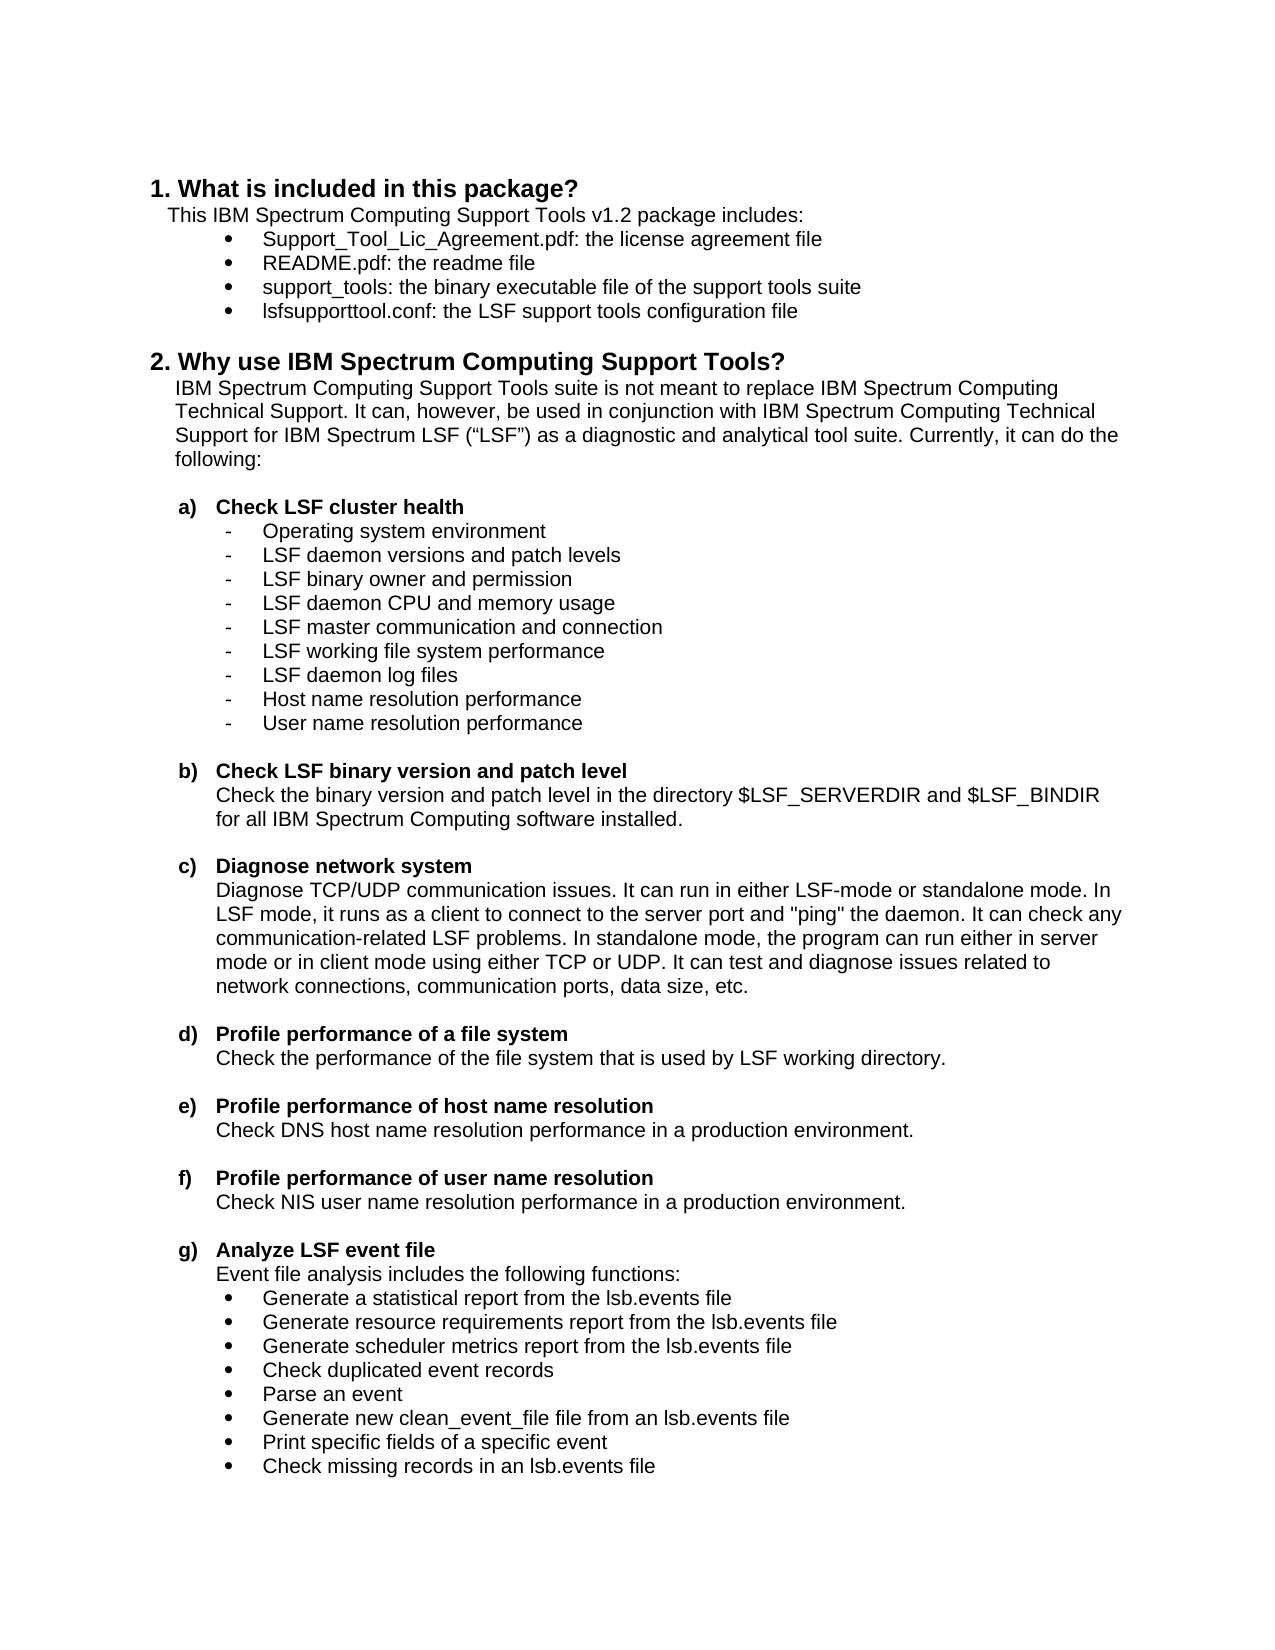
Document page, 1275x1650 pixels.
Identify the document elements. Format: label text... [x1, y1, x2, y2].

text Check NIS user name resolution performance in a production environment. [216, 1189, 1125, 1213]
list LSF master communication and connection [225, 615, 1125, 639]
text This IBM Spectrum Computing Support Tools v1.2 package includes: [150, 202, 1125, 226]
text Check the binary version and patch level in the directory $LSF_SERVERDIR and $LSF_BINDIR for all IBM Spectrum Computing software installed. [216, 783, 1125, 831]
text 2. Why use IBM Spectrum Computing Support Tools? [150, 347, 1125, 375]
text 1. What is included in this package? [150, 174, 1125, 202]
text Check DNS host name resolution performance in a production environment. [216, 1118, 1125, 1142]
list Support_Tool_Lic_Agreement.pdf: the license agreement file [225, 226, 1125, 250]
list Profile performance of user name resolution [178, 1166, 1125, 1189]
list LSF daemon log files [225, 663, 1125, 687]
list Analyze LSF event file [178, 1237, 1125, 1261]
list Check LSF binary version and patch level [178, 759, 1125, 783]
list Generate a statistical report from the lsb.events file [225, 1285, 1125, 1309]
list README.pdf: the readme file [225, 250, 1125, 274]
list User name resolution performance [225, 711, 1125, 735]
text IBM Spectrum Computing Support Tools suite is not meant to replace IBM Spectrum Computing Technical Support. It can, however, be used in conjunction with IBM Spectrum Computing Technical Support for IBM Spectrum LSF (“LSF”) as a diagnostic and analytical tool suite. Currently, it can do the following: [175, 375, 1125, 471]
list support_tools: the binary executable file of the support tools suite [225, 274, 1125, 298]
list Print specific fields of a specific event [225, 1430, 1125, 1454]
list LSF daemon versions and patch levels [225, 543, 1125, 567]
list Check duplicated event records [225, 1358, 1125, 1382]
list Operating system environment [225, 519, 1125, 543]
list LSF working file system performance [225, 639, 1125, 663]
list lsfsupporttool.conf: the LSF support tools configuration file [225, 298, 1125, 323]
list Profile performance of a file system [178, 1022, 1125, 1046]
list Generate scheduler metrics report from the lsb.events file [225, 1333, 1125, 1358]
list Host name resolution performance [225, 687, 1125, 711]
list LSF binary owner and permission [225, 567, 1125, 591]
list Generate resource requirements report from the lsb.events file [225, 1309, 1125, 1333]
text Event file analysis includes the following functions: [150, 1261, 1125, 1285]
text Diagnose TCP/UDP communication issues. It can run in either LSF-mode or standalone mode. In LSF mode, it runs as a client to connect to the server port and "ping" the daemon. It can check any communication-related LSF problems. In standalone mode, the program can run either in server mode or in client mode using either TCP or UDP. It can test and diagnose issues related to network connections, communication ports, data size, etc. [216, 878, 1125, 998]
list LSF daemon CPU and memory usage [225, 591, 1125, 615]
list Diagnose network system [178, 854, 1125, 878]
list Check missing records in an lsb.events file [225, 1454, 1125, 1478]
text Check the performance of the file system that is used by LSF working directory. [178, 1046, 1125, 1070]
list Check LSF cluster health [178, 495, 1125, 519]
list Generate new clean_event_file file from an lsb.events file [225, 1406, 1125, 1430]
list Profile performance of host name resolution [178, 1094, 1125, 1118]
list Parse an event [225, 1382, 1125, 1406]
